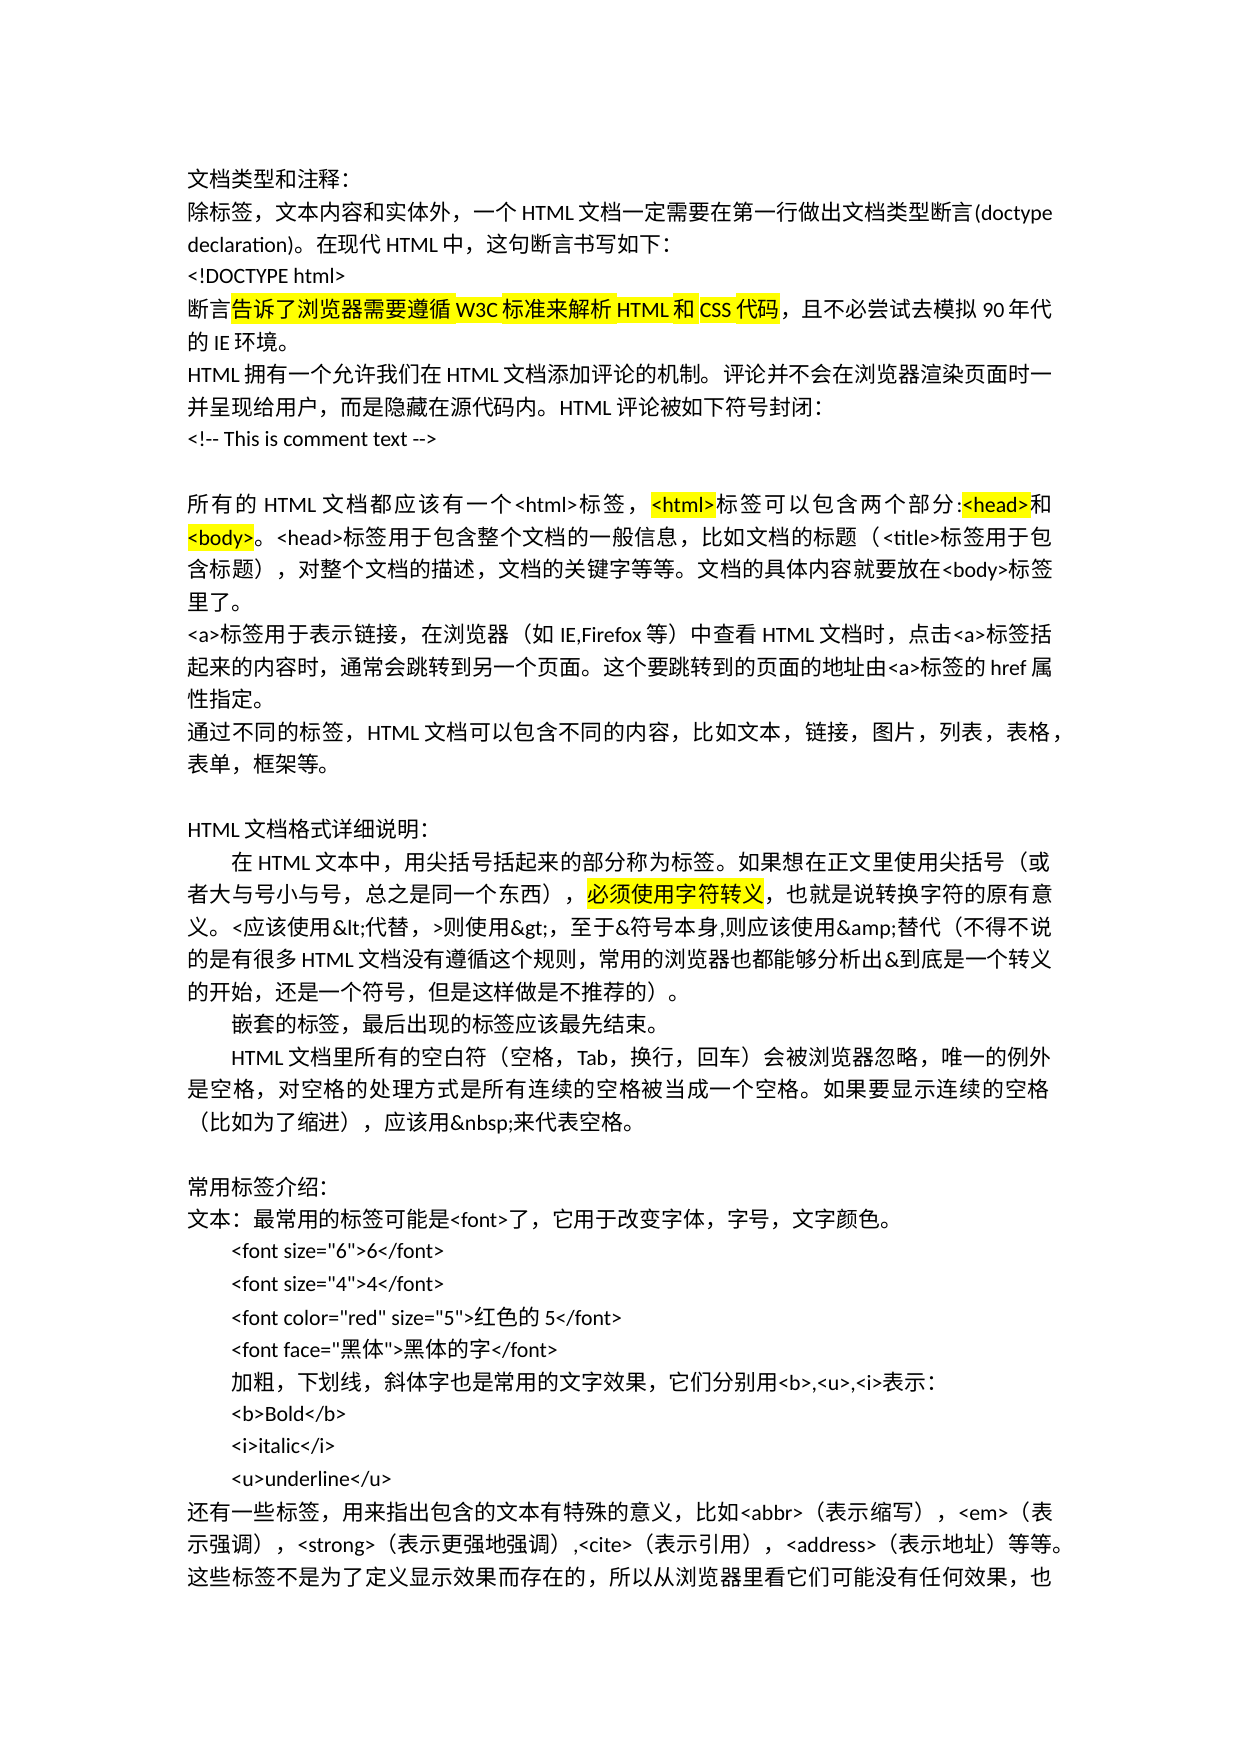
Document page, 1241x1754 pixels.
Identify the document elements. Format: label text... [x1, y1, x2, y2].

text 文本：最常用的标签可能是<font>了，它用于改变字体，字号，文字颜色。 [187, 1202, 1053, 1234]
text 常用标签介绍： [187, 1169, 1053, 1202]
text 嵌套的标签，最后出现的标签应该最先结束。 [187, 1007, 1053, 1039]
text <font size="6">6</font> [187, 1234, 1053, 1267]
text HTML文档格式详细说明： [187, 812, 1053, 844]
text 加粗，下划线，斜体字也是常用的文字效果，它们分别用<b>,<u>,<i>表示： [187, 1364, 1053, 1397]
text HTML文档里所有的空白符（空格，Tab，换行，回车）会被浏览器忽略，唯一的例外是空格，对空格的处理方式是所有连续的空格被当成一个空格。如果要显示连续的空格（比如为了缩进），应该用&nbsp;来代表空格。 [187, 1039, 1053, 1137]
text <a>标签用于表示链接，在浏览器（如IE,Firefox等）中查看HTML文档时，点击<a>标签括起来的内容时，通常会跳转到另一个页面。这个要跳转到的页面的地址由<a>标签的href属性指定。 [187, 617, 1053, 714]
text 在HTML文本中，用尖括号括起来的部分称为标签。如果想在正文里使用尖括号（或者大与号小与号，总之是同一个东西），必须使用字符转义，也就是说转换字符的原有意义。<应该使用&lt;代替，>则使用&gt;，至于&符号本身,则应该使用&amp;替代（不得不说的是有很多HTML文档没有遵循这个规则，常用的浏览器也都能够分析出&到底是一个转义的开始，还是一个符号，但是这样做是不推荐的）。 [187, 844, 1053, 1007]
text <b>Bold</b> [187, 1397, 1053, 1429]
text 通过不同的标签，HTML文档可以包含不同的内容，比如文本，链接，图片，列表，表格，表单，框架等。 [187, 714, 1053, 779]
text <font face="黑体">黑体的字</font> [187, 1332, 1053, 1364]
text <font size="4">4</font> [187, 1267, 1053, 1299]
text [187, 1494, 1053, 1592]
text 除标签，文本内容和实体外，一个HTML文档一定需要在第一行做出文档类型断言(doctype declaration)。在现代HTML中，这句断言书写如下： [187, 194, 1053, 259]
text <font color="red" size="5">红色的5</font> [187, 1299, 1053, 1332]
text 所有的HTML文档都应该有一个<html>标签，<html>标签可以包含两个部分:<head>和<body>。<head>标签用于包含整个文档的一般信息，比如文档的标题（<title>标签用于包含标题），对整个文档的描述，文档的关键字等等。文档的具体内容就要放在<body>标签里了。 [187, 487, 1053, 617]
text <!DOCTYPE html> [187, 259, 1053, 292]
text 断言告诉了浏览器需要遵循W3C标准来解析HTML和CSS代码，且不必尝试去模拟90年代的IE环境。 [187, 292, 1053, 357]
text <u>underline</u> [187, 1462, 1053, 1494]
text <i>italic</i> [187, 1429, 1053, 1462]
text 文档类型和注释： [187, 162, 1053, 194]
text HTML拥有一个允许我们在HTML文档添加评论的机制。评论并不会在浏览器渲染页面时一并呈现给用户，而是隐藏在源代码内。HTML评论被如下符号封闭： [187, 357, 1053, 422]
text <!-- This is comment text --> [187, 422, 1053, 454]
